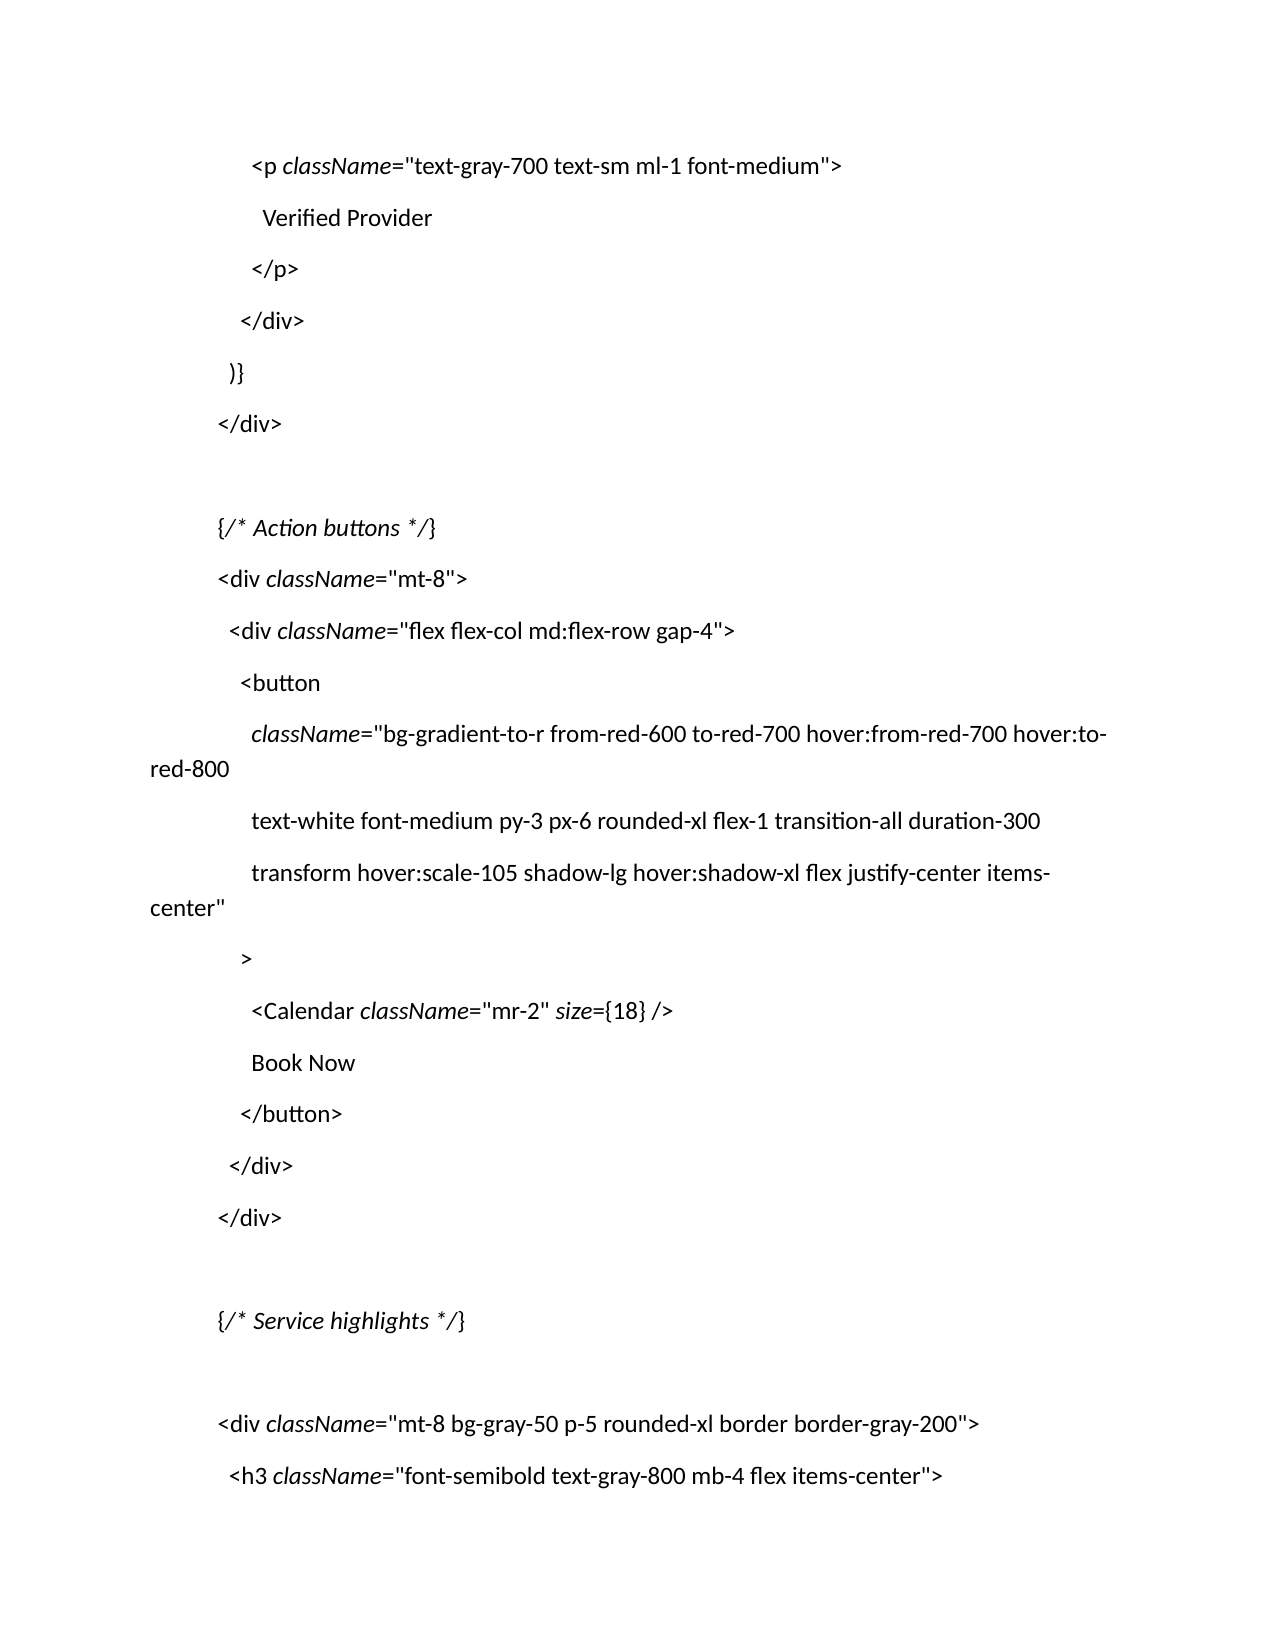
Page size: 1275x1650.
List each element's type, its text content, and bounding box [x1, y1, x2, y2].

text <button [150, 667, 1125, 697]
text </div> [150, 305, 1125, 336]
text </div> [150, 408, 1125, 439]
text )} [150, 357, 1125, 387]
text </div> [150, 1150, 1125, 1181]
text Verified Provider [150, 202, 1125, 232]
text <p className="text-gray-700 text-sm ml-1 font-medium"> [150, 150, 1125, 181]
text className="bg-gradient-to-r from-red-600 to-red-700 hover:from-red-700 hover:to-red-800 [150, 718, 1125, 784]
text <h3 className="font-semibold text-gray-800 mb-4 flex items-center"> [150, 1460, 1125, 1491]
text <div className="flex flex-col md:flex-row gap-4"> [150, 615, 1125, 646]
text > [150, 943, 1125, 974]
text {/* Action buttons */} [150, 512, 1125, 542]
text <Calendar className="mr-2" size={18} /> [150, 995, 1125, 1026]
text <div className="mt-8 bg-gray-50 p-5 rounded-xl border border-gray-200"> [150, 1408, 1125, 1439]
text Book Now [150, 1047, 1125, 1077]
text <div className="mt-8"> [150, 563, 1125, 594]
text {/* Service highlights */} [150, 1305, 1125, 1336]
text </div> [150, 1202, 1125, 1232]
text transform hover:scale-105 shadow-lg hover:shadow-xl flex justify-center items-center" [150, 857, 1125, 922]
text </button> [150, 1098, 1125, 1129]
text </p> [150, 253, 1125, 284]
text text-white font-medium py-3 px-6 rounded-xl flex-1 transition-all duration-300 [150, 805, 1125, 836]
